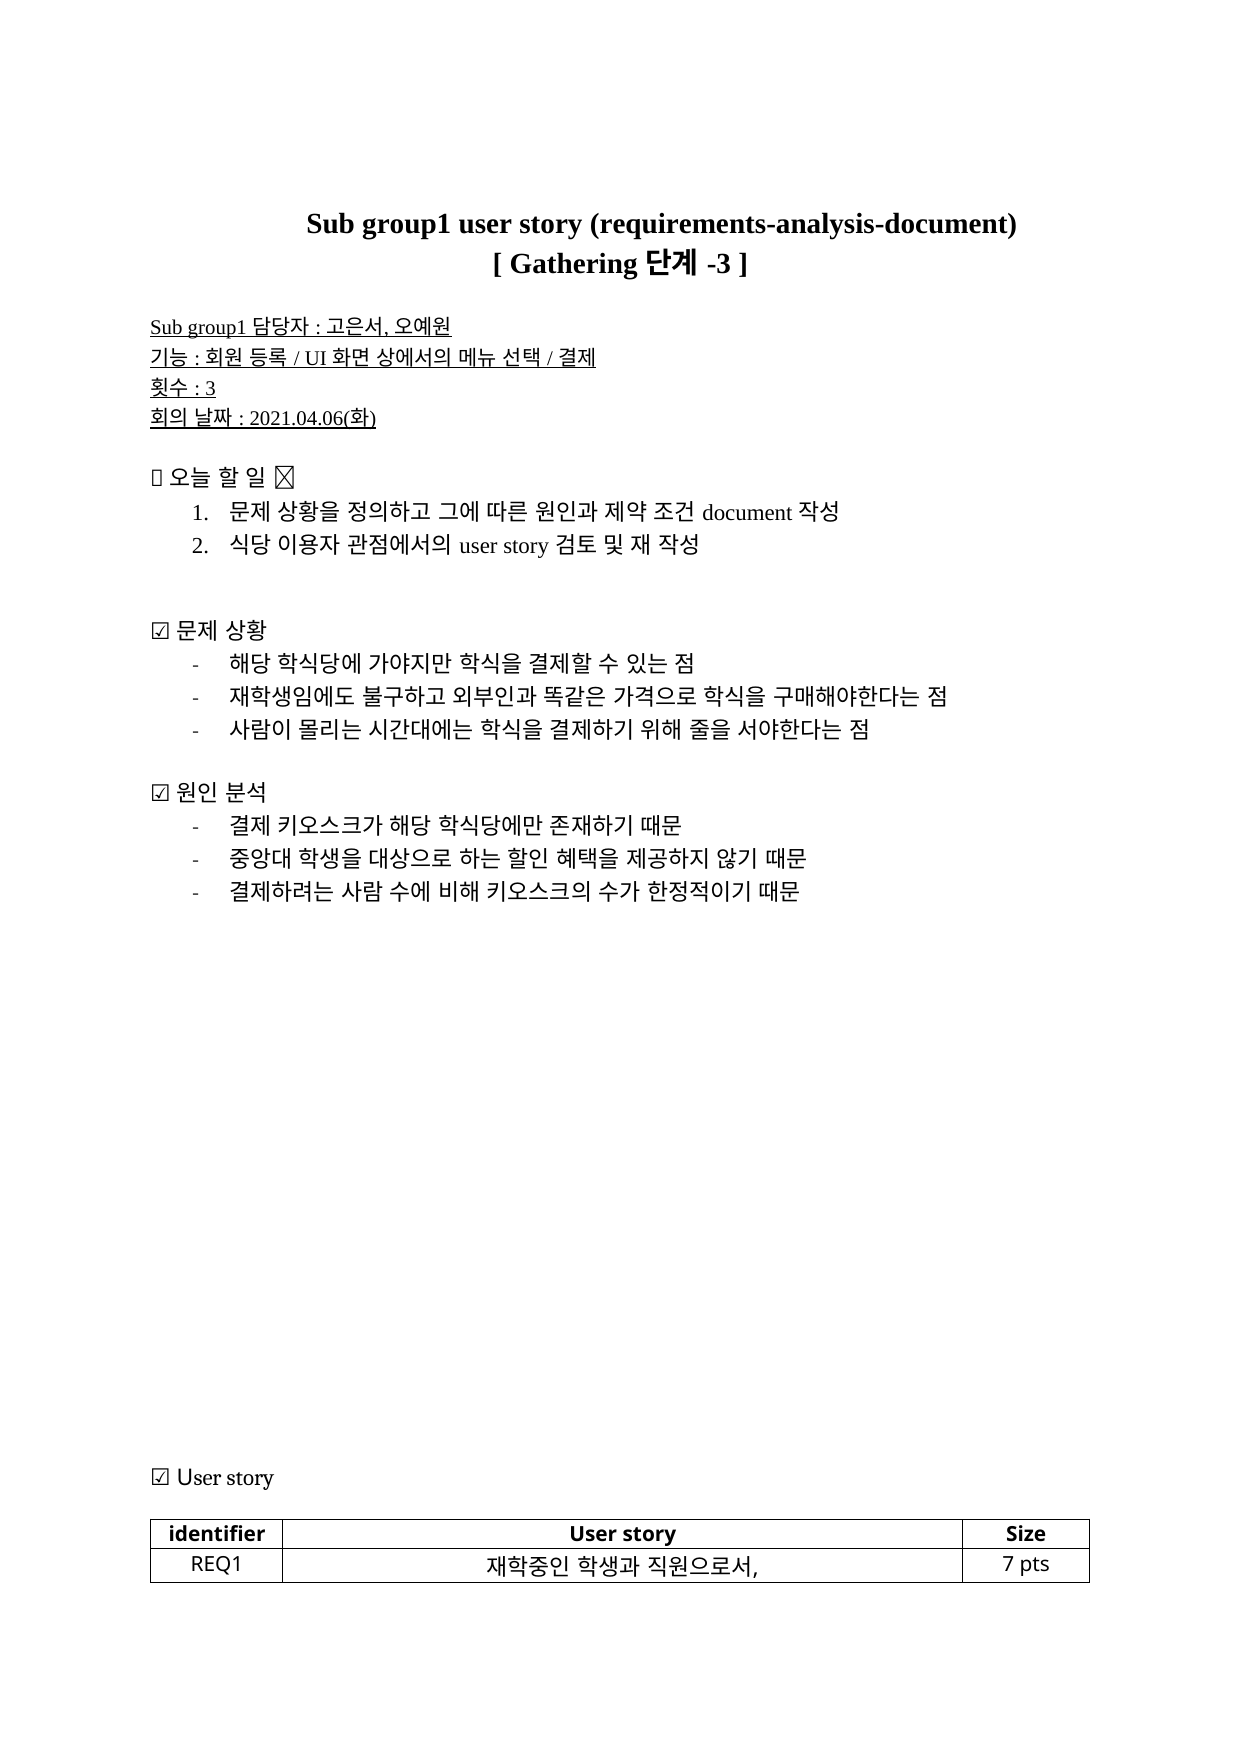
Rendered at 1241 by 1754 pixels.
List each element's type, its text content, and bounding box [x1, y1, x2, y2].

list 해당 학식당에 가야지만 학식을 결제할 수 있는 점 [192, 646, 1090, 679]
list 사람이 몰리는 시간대에는 학식을 결제하기 위해 줄을 서야한다는 점 [192, 712, 1090, 774]
text 기능 : 회원 등록 / UI 화면 상에서의 메뉴 선택 / 결제 [150, 341, 1090, 371]
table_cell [283, 1549, 962, 1582]
list 결제 키오스크가 해당 학식당에만 존재하기 때문 [192, 808, 1090, 841]
table_cell 7 pts [963, 1549, 1089, 1582]
list 재학생임에도 불구하고 외부인과 똑같은 가격으로 학식을 구매해야한다는 점 [192, 679, 1090, 712]
table_header identifier [151, 1520, 282, 1548]
text Sub group1 담당자 : 고은서, 오예원 [150, 311, 1090, 341]
text 회의 날짜 : 2021.04.06(화) [150, 401, 1090, 431]
text [ Gathering 단계 -3 ] [150, 239, 1090, 311]
table_header User story [283, 1520, 962, 1548]
list 결제하려는 사람 수에 비해 키오스크의 수가 한정적이기 때문 [192, 874, 1090, 907]
text Sub group1 user story (requirements-analysis-document) [150, 206, 1090, 239]
text 횟수 : 3 [150, 371, 1090, 401]
text 오늘 할 일 [150, 460, 1090, 493]
text ☑️ 원인 분석 [150, 774, 1090, 808]
table_header Size [963, 1520, 1089, 1548]
list 식당 이용자 관점에서의 user story 검토 및 재 작성 [192, 527, 1090, 560]
table_cell REQ1 [151, 1549, 282, 1582]
text ☑️ 문제 상황 [150, 613, 1090, 646]
list 중앙대 학생을 대상으로 하는 할인 혜택을 제공하지 않기 때문 [192, 841, 1090, 874]
list 문제 상황을 정의하고 그에 따른 원인과 제약 조건 document 작성 [192, 493, 1090, 527]
text ☑️ User story [150, 1461, 1090, 1492]
